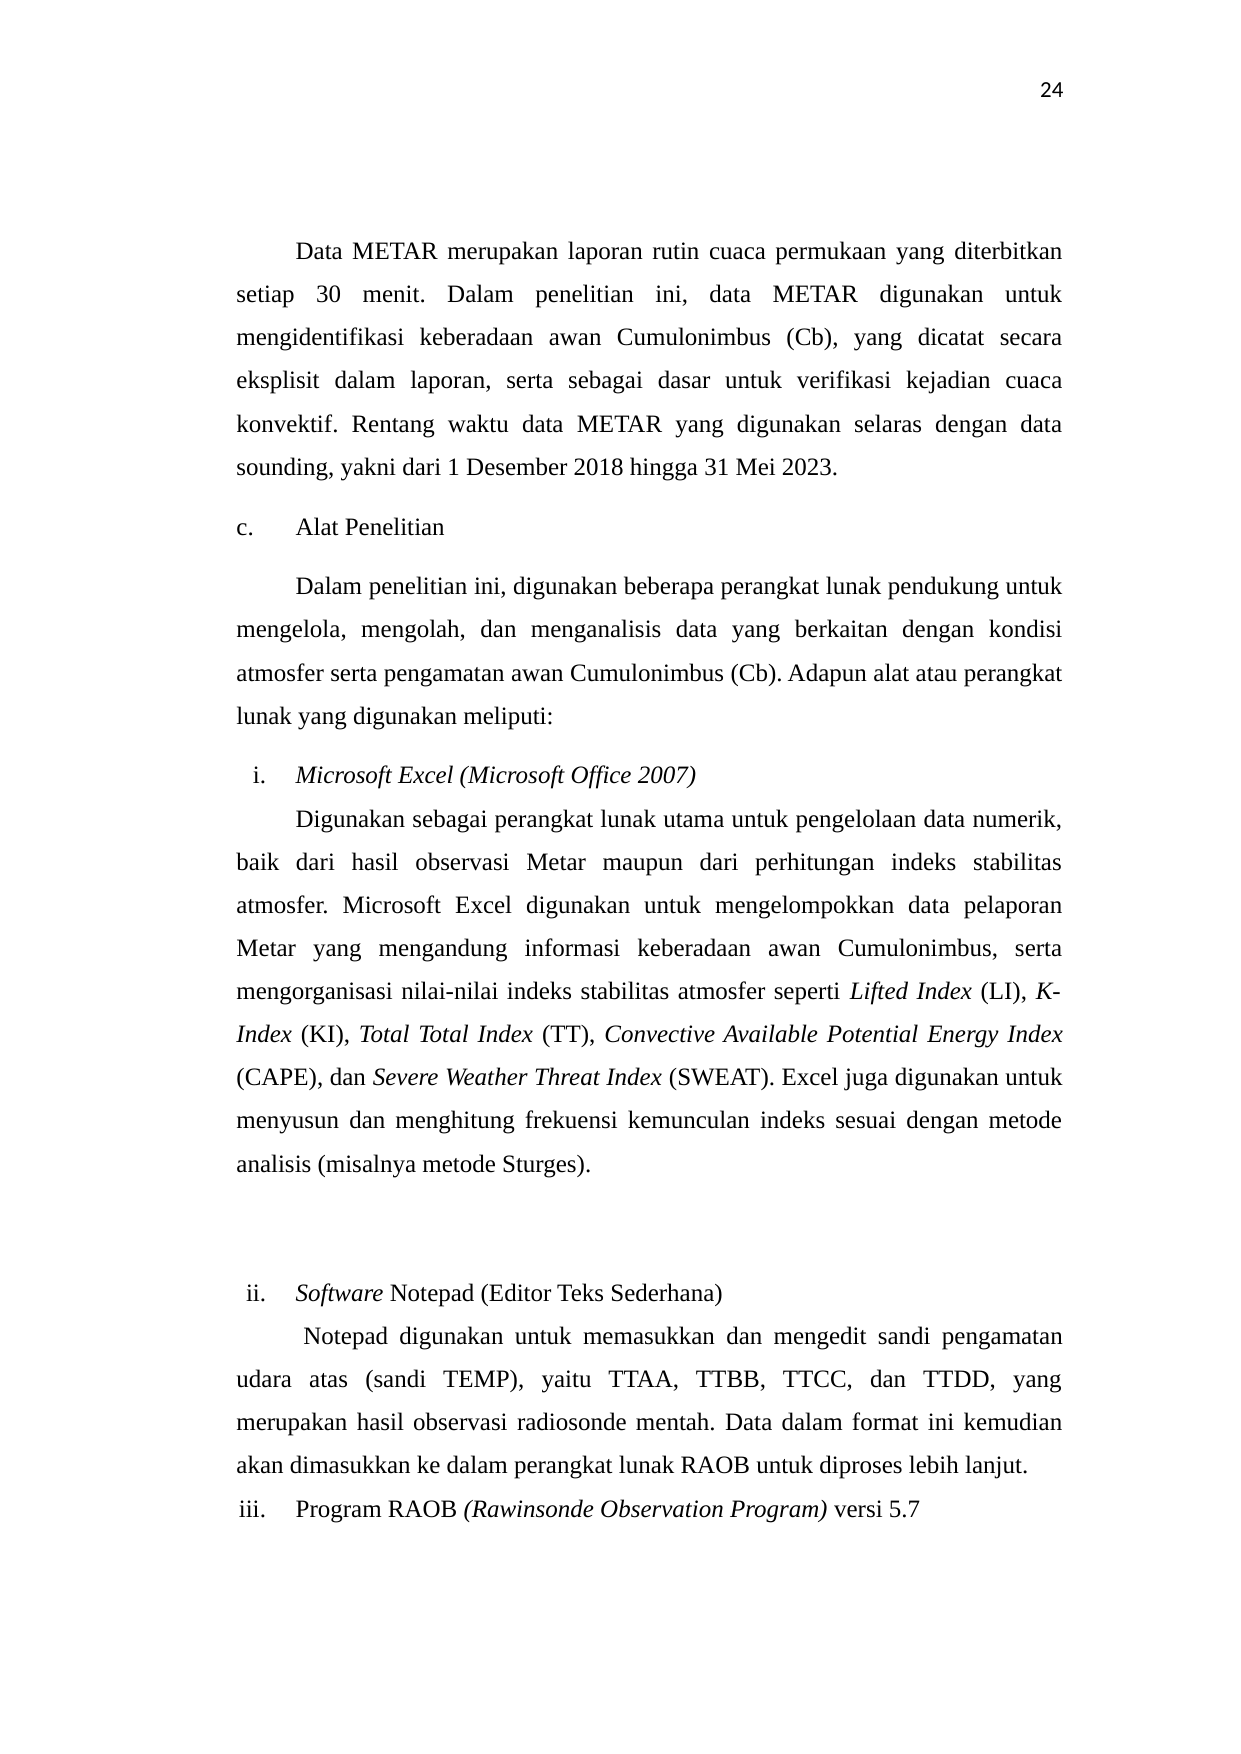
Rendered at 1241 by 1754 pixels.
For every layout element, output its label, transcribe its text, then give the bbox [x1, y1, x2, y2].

text Dalam penelitian ini, digunakan beberapa perangkat lunak pendukung untuk mengelola, mengolah, dan menganalisis data yang berkaitan dengan kondisi atmosfer serta pengamatan awan Cumulonimbus (Cb). Adapun alat atau perangkat lunak yang digunakan meliputi: [236, 571, 1063, 729]
list Software Notepad (Editor Teks Sederhana) [266, 1278, 1063, 1307]
list Notepad digunakan untuk memasukkan dan mengedit sandi pengamatan udara atas (sandi TEMP), yaitu TTAA, TTBB, TTCC, dan TTDD, yang merupakan hasil observasi radiosonde mentah. Data dalam format ini kemudian akan dimasukkan ke dalam perangkat lunak RAOB untuk diproses lebih lanjut. [236, 1321, 1063, 1479]
list Microsoft Excel (Microsoft Office 2007) [266, 761, 1063, 789]
list Program RAOB (Rawinsonde Observation Program) versi 5.7 [236, 1494, 1063, 1522]
list Data METAR merupakan laporan rutin cuaca permukaan yang diterbitkan setiap 30 menit. Dalam penelitian ini, data METAR digunakan untuk mengidentifikasi keberadaan awan Cumulonimbus (Cb), yang dicatat secara eksplisit dalam laporan, serta sebagai dasar untuk verifikasi kejadian cuaca konvektif. Rentang waktu data METAR yang digunakan selaras dengan data sounding, yakni dari 1 Desember 2018 hingga 31 Mei 2023. [236, 236, 1063, 481]
text c. Alat Penelitian [236, 512, 1063, 540]
list Digunakan sebagai perangkat lunak utama untuk pengelolaan data numerik, baik dari hasil observasi Metar maupun dari perhitungan indeks stabilitas atmosfer. Microsoft Excel digunakan untuk mengelompokkan data pelaporan Metar yang mengandung informasi keberadaan awan Cumulonimbus, serta mengorganisasi nilai-nilai indeks stabilitas atmosfer seperti Lifted Index (LI), K-Index (KI), Total Total Index (TT), Convective Available Potential Energy Index (CAPE), dan Severe Weather Threat Index (SWEAT). Excel juga digunakan untuk menyusun dan menghitung frekuensi kemunculan indeks sesuai dengan metode analisis (misalnya metode Sturges). [236, 804, 1063, 1177]
